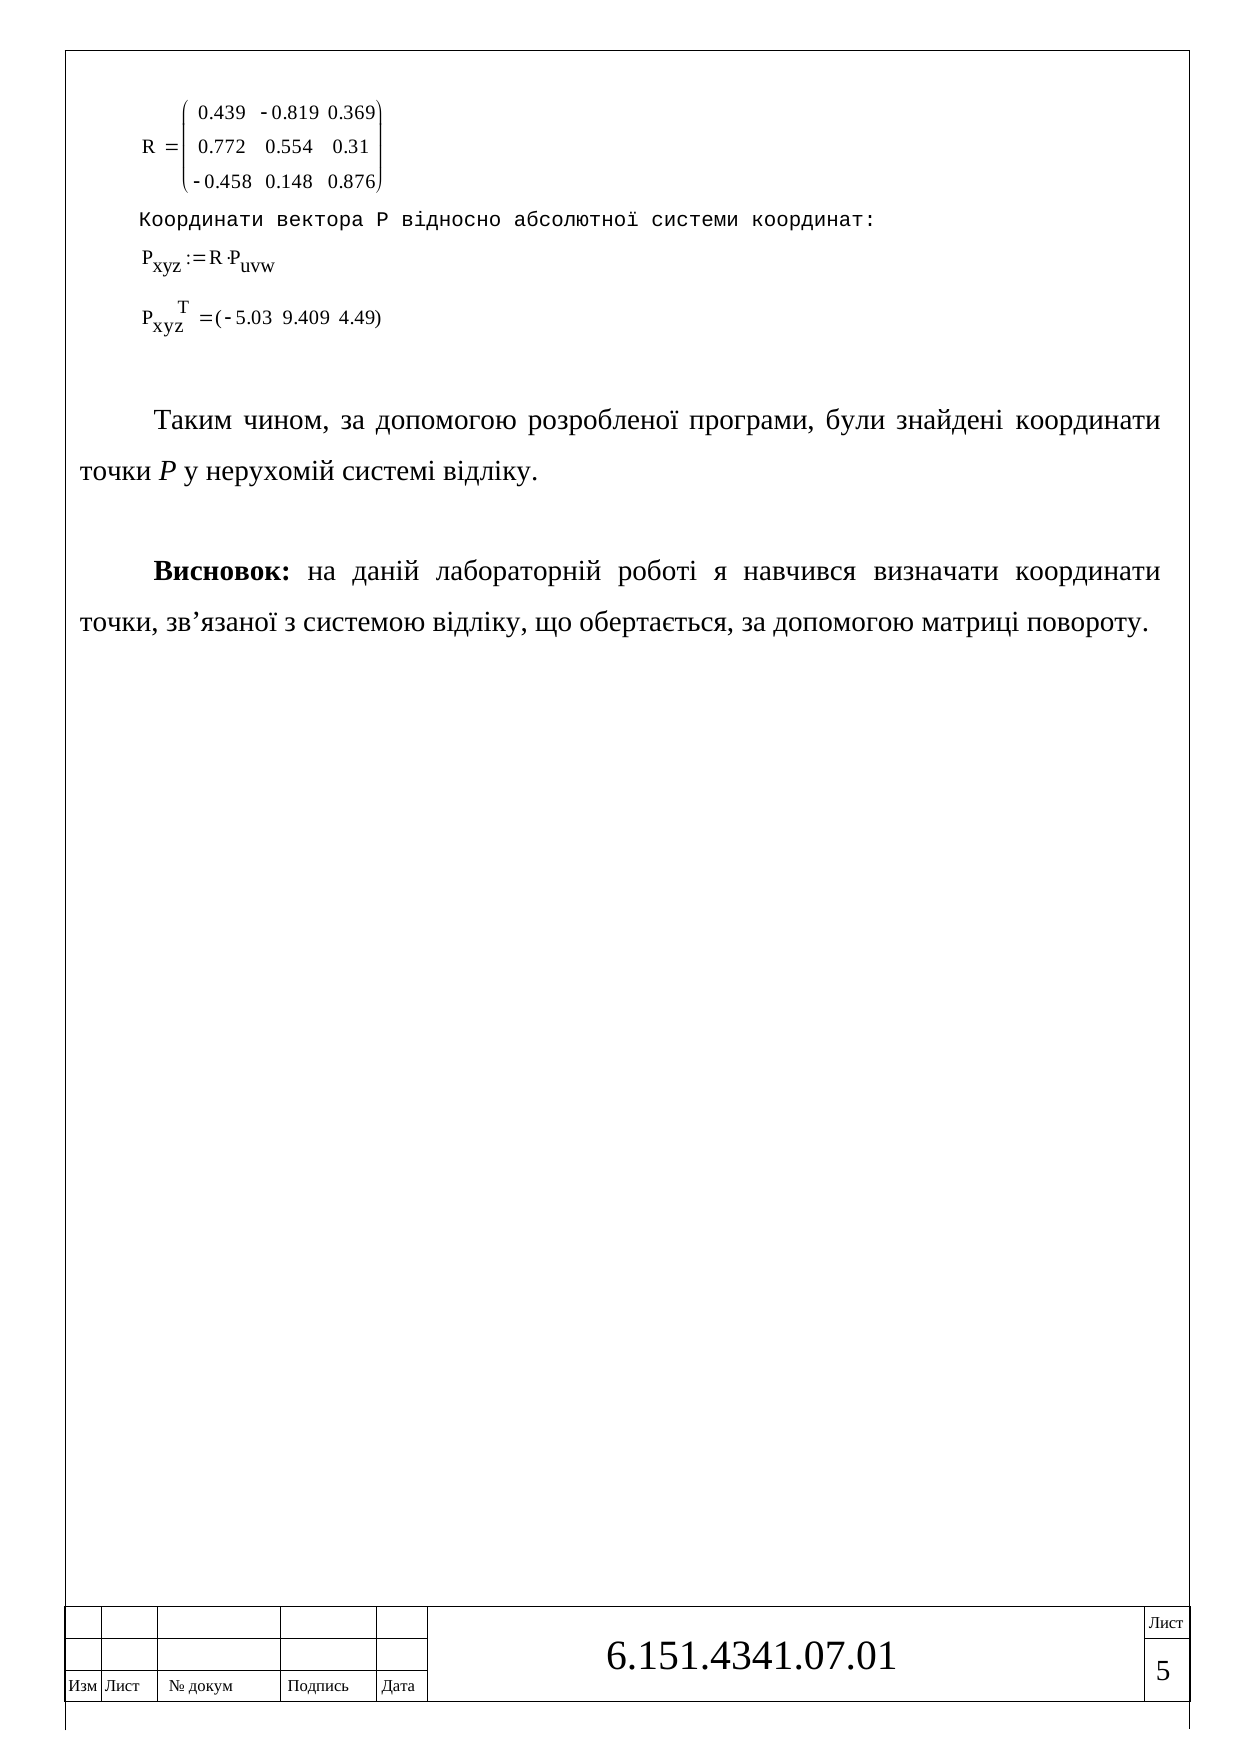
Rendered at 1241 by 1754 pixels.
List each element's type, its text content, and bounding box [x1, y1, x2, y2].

text Таким чином, за допомогою розробленої програми, були знайдені координати точки Р у нерухомій системі відліку. [79, 402, 1161, 486]
text Координати вектора Р відносно абсолютної системи координат: [139, 209, 1161, 232]
text Висновок: на даній лабораторній роботі я навчився визначати координати точки, зв’язаної з системою відліку, що обертається, за допомогою матриці повороту. [79, 553, 1161, 637]
